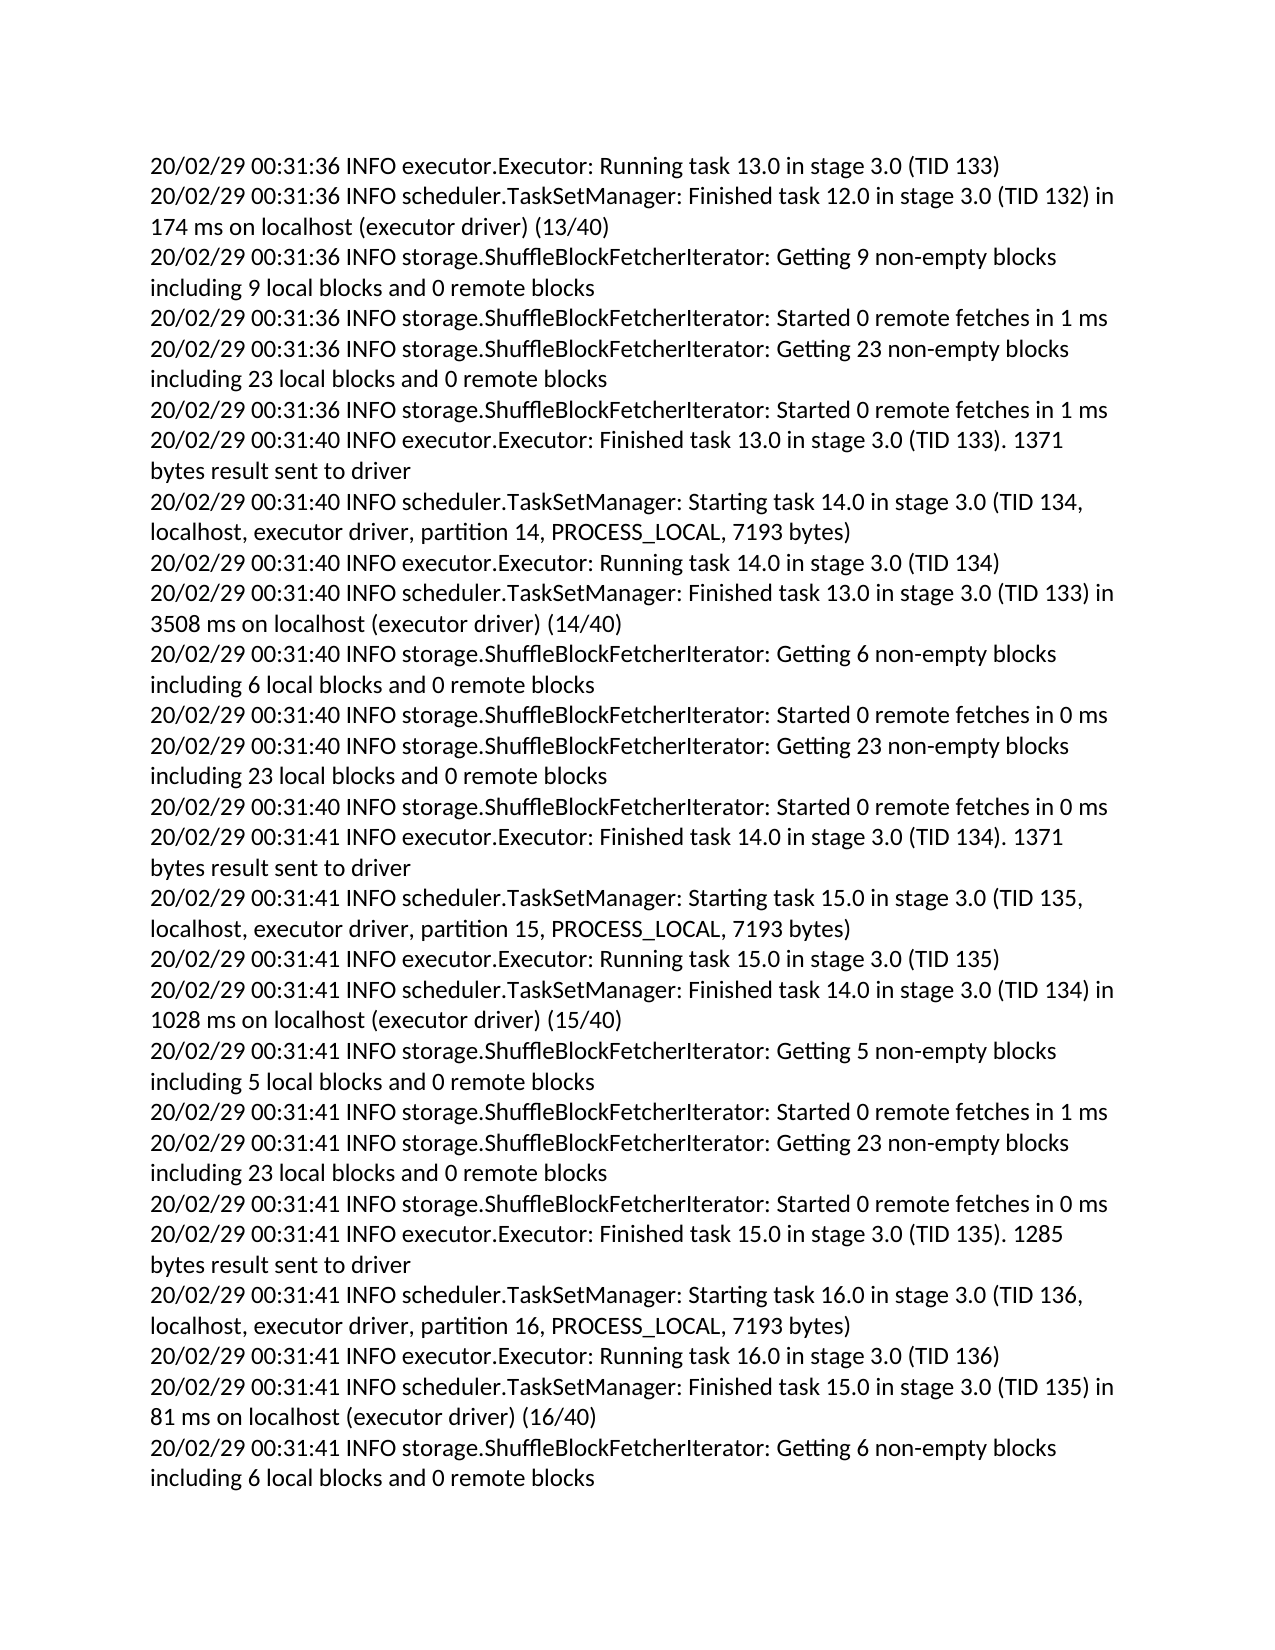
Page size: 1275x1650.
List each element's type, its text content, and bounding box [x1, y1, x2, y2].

text 20/02/29 00:31:36 INFO storage.ShuffleBlockFetcherIterator: Started 0 remote fetches in 1 ms [150, 394, 1125, 425]
text 20/02/29 00:31:36 INFO storage.ShuffleBlockFetcherIterator: Started 0 remote fetches in 1 ms [150, 303, 1125, 333]
text 20/02/29 00:31:41 INFO storage.ShuffleBlockFetcherIterator: Started 0 remote fetches in 1 ms [150, 1096, 1125, 1127]
text 20/02/29 00:31:41 INFO scheduler.TaskSetManager: Starting task 16.0 in stage 3.0 (TID 136, localhost, executor driver, partition 16, PROCESS_LOCAL, 7193 bytes) [150, 1279, 1125, 1340]
text 20/02/29 00:31:41 INFO storage.ShuffleBlockFetcherIterator: Started 0 remote fetches in 0 ms [150, 1188, 1125, 1218]
text 20/02/29 00:31:41 INFO storage.ShuffleBlockFetcherIterator: Getting 5 non-empty blocks including 5 local blocks and 0 remote blocks [150, 1035, 1125, 1096]
text 20/02/29 00:31:40 INFO scheduler.TaskSetManager: Finished task 13.0 in stage 3.0 (TID 133) in 3508 ms on localhost (executor driver) (14/40) [150, 577, 1125, 638]
text 20/02/29 00:31:40 INFO storage.ShuffleBlockFetcherIterator: Getting 23 non-empty blocks including 23 local blocks and 0 remote blocks [150, 730, 1125, 791]
text 20/02/29 00:31:40 INFO storage.ShuffleBlockFetcherIterator: Started 0 remote fetches in 0 ms [150, 699, 1125, 730]
text 20/02/29 00:31:41 INFO scheduler.TaskSetManager: Finished task 15.0 in stage 3.0 (TID 135) in 81 ms on localhost (executor driver) (16/40) [150, 1371, 1125, 1432]
text 20/02/29 00:31:36 INFO executor.Executor: Running task 13.0 in stage 3.0 (TID 133) [150, 150, 1125, 181]
text 20/02/29 00:31:41 INFO executor.Executor: Running task 16.0 in stage 3.0 (TID 136) [150, 1340, 1125, 1371]
text 20/02/29 00:31:41 INFO scheduler.TaskSetManager: Starting task 15.0 in stage 3.0 (TID 135, localhost, executor driver, partition 15, PROCESS_LOCAL, 7193 bytes) [150, 882, 1125, 943]
text 20/02/29 00:31:41 INFO executor.Executor: Finished task 14.0 in stage 3.0 (TID 134). 1371 bytes result sent to driver [150, 821, 1125, 882]
text 20/02/29 00:31:36 INFO scheduler.TaskSetManager: Finished task 12.0 in stage 3.0 (TID 132) in 174 ms on localhost (executor driver) (13/40) [150, 181, 1125, 242]
text 20/02/29 00:31:41 INFO storage.ShuffleBlockFetcherIterator: Getting 6 non-empty blocks including 6 local blocks and 0 remote blocks [150, 1432, 1125, 1493]
text 20/02/29 00:31:40 INFO executor.Executor: Running task 14.0 in stage 3.0 (TID 134) [150, 547, 1125, 577]
text 20/02/29 00:31:36 INFO storage.ShuffleBlockFetcherIterator: Getting 23 non-empty blocks including 23 local blocks and 0 remote blocks [150, 333, 1125, 394]
text 20/02/29 00:31:41 INFO executor.Executor: Finished task 15.0 in stage 3.0 (TID 135). 1285 bytes result sent to driver [150, 1218, 1125, 1279]
text 20/02/29 00:31:40 INFO executor.Executor: Finished task 13.0 in stage 3.0 (TID 133). 1371 bytes result sent to driver [150, 425, 1125, 486]
text 20/02/29 00:31:41 INFO storage.ShuffleBlockFetcherIterator: Getting 23 non-empty blocks including 23 local blocks and 0 remote blocks [150, 1127, 1125, 1188]
text 20/02/29 00:31:36 INFO storage.ShuffleBlockFetcherIterator: Getting 9 non-empty blocks including 9 local blocks and 0 remote blocks [150, 242, 1125, 303]
text 20/02/29 00:31:40 INFO storage.ShuffleBlockFetcherIterator: Started 0 remote fetches in 0 ms [150, 791, 1125, 821]
text 20/02/29 00:31:40 INFO storage.ShuffleBlockFetcherIterator: Getting 6 non-empty blocks including 6 local blocks and 0 remote blocks [150, 638, 1125, 699]
text 20/02/29 00:31:40 INFO scheduler.TaskSetManager: Starting task 14.0 in stage 3.0 (TID 134, localhost, executor driver, partition 14, PROCESS_LOCAL, 7193 bytes) [150, 486, 1125, 547]
text 20/02/29 00:31:41 INFO scheduler.TaskSetManager: Finished task 14.0 in stage 3.0 (TID 134) in 1028 ms on localhost (executor driver) (15/40) [150, 974, 1125, 1035]
text 20/02/29 00:31:41 INFO executor.Executor: Running task 15.0 in stage 3.0 (TID 135) [150, 943, 1125, 974]
